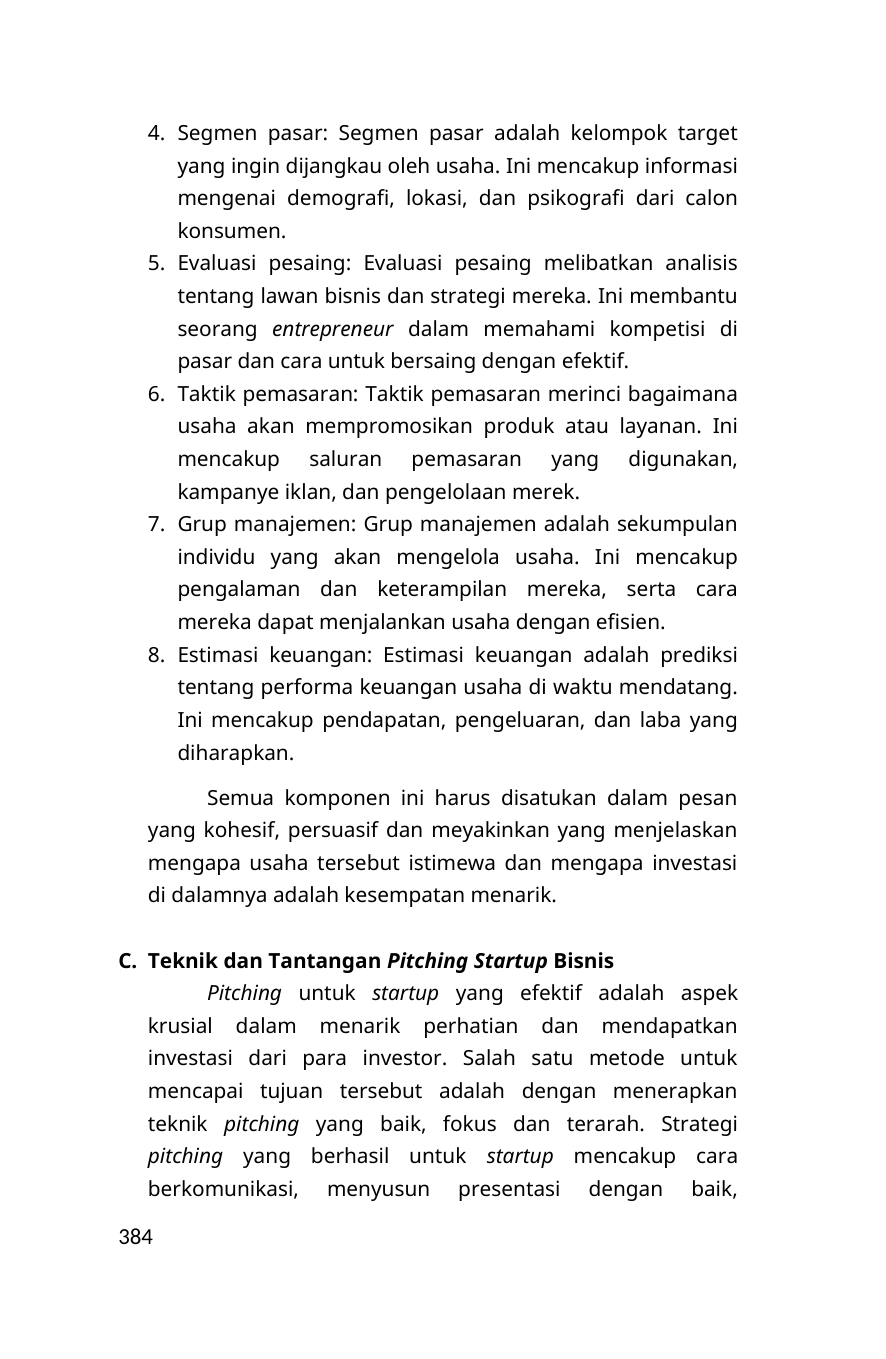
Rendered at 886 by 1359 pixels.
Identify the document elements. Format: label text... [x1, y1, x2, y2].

list Estimasi keuangan: Estimasi keuangan adalah prediksi tentang performa keuangan usaha di waktu mendatang. Ini mencakup pendapatan, pengeluaran, dan laba yang diharapkan. [148, 640, 738, 766]
list Grup manajemen: Grup manajemen adalah sekumpulan individu yang akan mengelola usaha. Ini mencakup pengalaman dan keterampilan mereka, serta cara mereka dapat menjalankan usaha dengan efisien. [148, 509, 738, 636]
list Segmen pasar: Segmen pasar adalah kelompok target yang ingin dijangkau oleh usaha. Ini mencakup informasi mengenai demografi, lokasi, dan psikografi dari calon konsumen. [148, 118, 738, 244]
subtitle Teknik dan Tantangan Pitching Startup Bisnis [118, 946, 738, 974]
list Taktik pemasaran: Taktik pemasaran merinci bagaimana usaha akan mempromosikan produk atau layanan. Ini mencakup saluran pemasaran yang digunakan, kampanye iklan, dan pengelolaan merek. [148, 379, 738, 505]
list Evaluasi pesaing: Evaluasi pesaing melibatkan analisis tentang lawan bisnis dan strategi mereka. Ini membantu seorang entrepreneur dalam memahami kompetisi di pasar dan cara untuk bersaing dengan efektif. [148, 248, 738, 375]
text Semua komponen ini harus disatukan dalam pesan yang kohesif, persuasif dan meyakinkan yang menjelaskan mengapa usaha tersebut istimewa dan mengapa investasi di dalamnya adalah kesempatan menarik. [148, 783, 738, 909]
